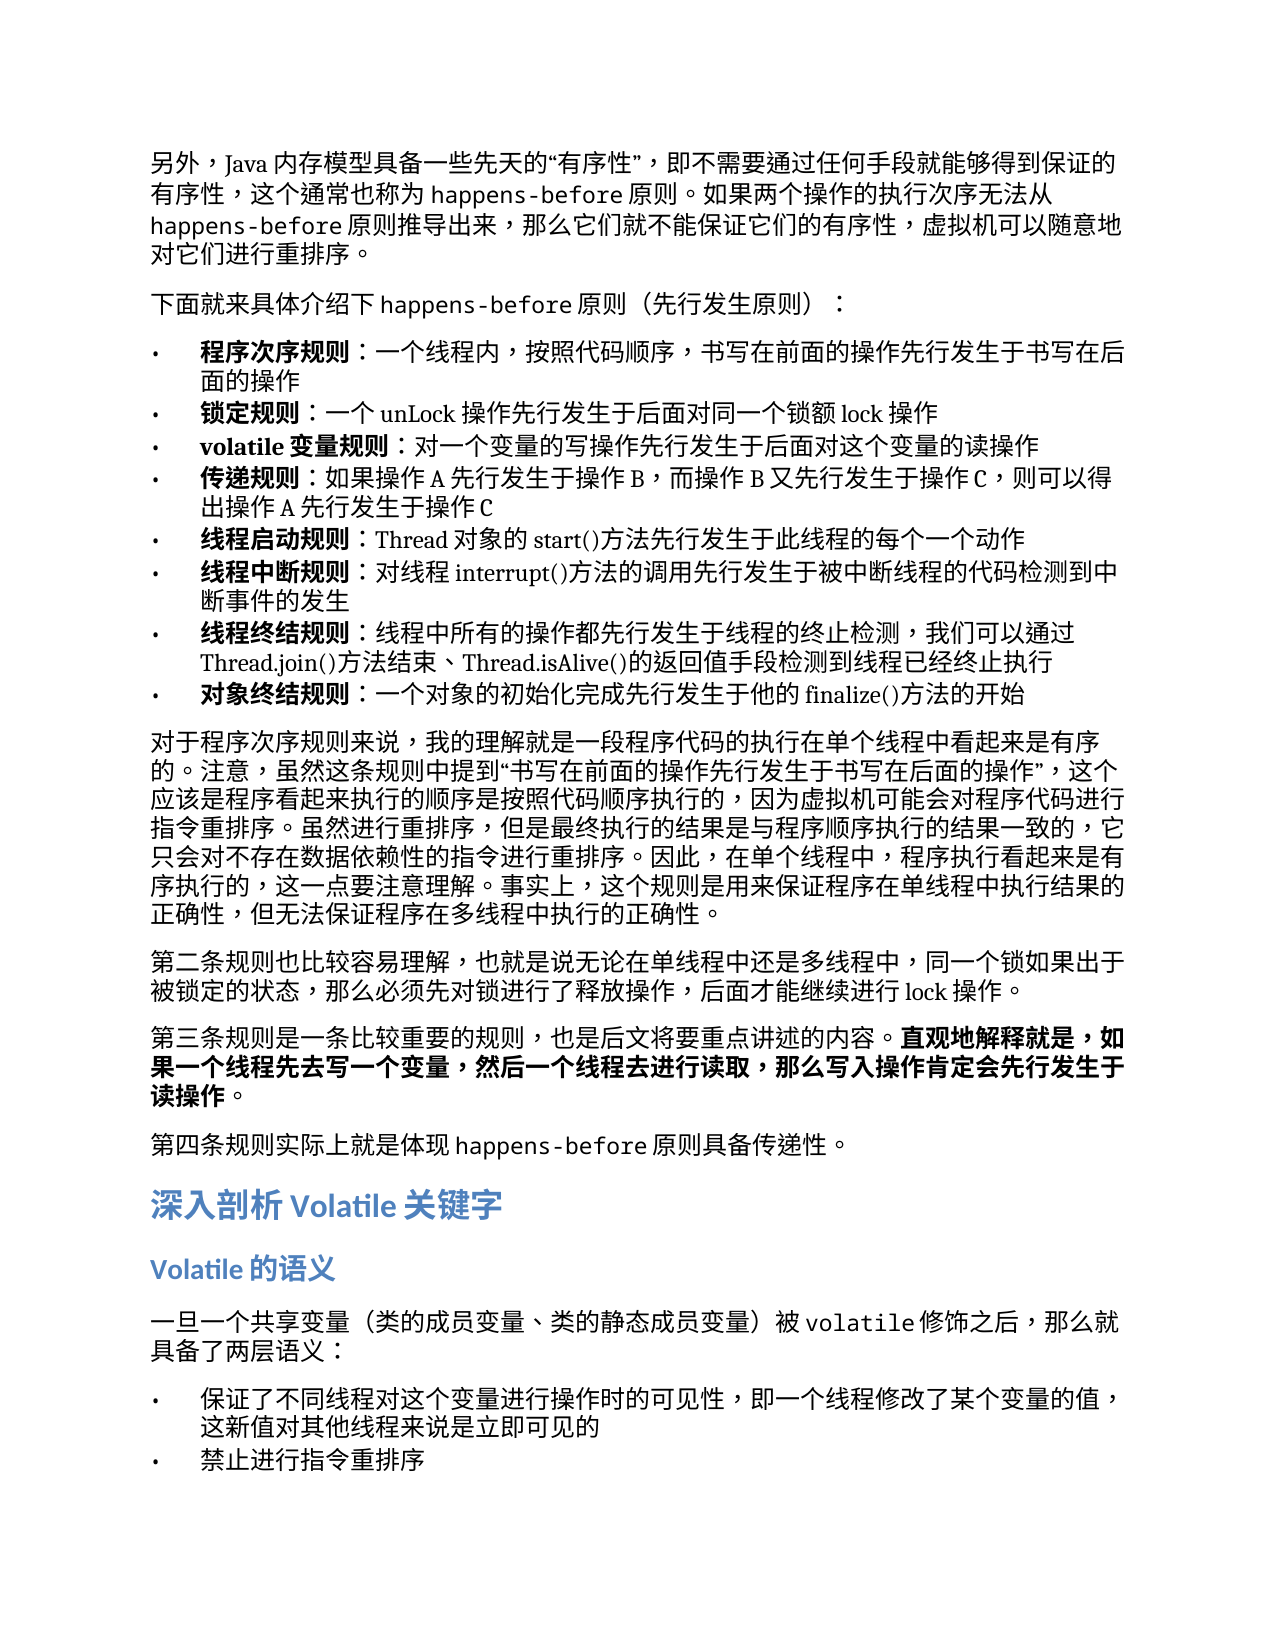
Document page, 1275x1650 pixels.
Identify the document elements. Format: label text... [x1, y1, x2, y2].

text 第二条规则也比较容易理解，也就是说无论在单线程中还是多线程中，同一个锁如果出于被锁定的状态，那么必须先对锁进行了释放操作，后面才能继续进行lock操作。 [150, 949, 1125, 1006]
list 传递规则：如果操作A先行发生于操作B，而操作B又先行发生于操作C，则可以得出操作A先行发生于操作C [150, 465, 1125, 522]
text 下面就来具体介绍下happens-before原则（先行发生原则）： [150, 289, 1125, 320]
text 第三条规则是一条比较重要的规则，也是后文将要重点讲述的内容。直观地解释就是，如果一个线程先去写一个变量，然后一个线程去进行读取，那么写入操作肯定会先行发生于读操作。 [150, 1025, 1125, 1111]
text 一旦一个共享变量（类的成员变量、类的静态成员变量）被volatile修饰之后，那么就具备了两层语义： [150, 1307, 1125, 1367]
list 锁定规则：一个unLock操作先行发生于后面对同一个锁额lock操作 [150, 400, 1125, 429]
list 线程中断规则：对线程interrupt()方法的调用先行发生于被中断线程的代码检测到中断事件的发生 [150, 559, 1125, 616]
subtitle 深入剖析Volatile关键字 [150, 1182, 1125, 1227]
list 对象终结规则：一个对象的初始化完成先行发生于他的finalize()方法的开始 [150, 681, 1125, 710]
list 线程终结规则：线程中所有的操作都先行发生于线程的终止检测，我们可以通过Thread.join()方法结束、Thread.isAlive()的返回值手段检测到线程已经终止执行 [150, 620, 1125, 677]
list volatile变量规则：对一个变量的写操作先行发生于后面对这个变量的读操作 [150, 432, 1125, 461]
list 禁止进行指令重排序 [150, 1447, 1125, 1476]
text 另外，Java内存模型具备一些先天的“有序性”，即不需要通过任何手段就能够得到保证的有序性，这个通常也称为 happens-before 原则。如果两个操作的执行次序无法从happens-before原则推导出来，那么它们就不能保证它们的有序性，虚拟机可以随意地对它们进行重排序。 [150, 150, 1125, 270]
subtitle Volatile的语义 [150, 1248, 1125, 1288]
text 第四条规则实际上就是体现happens-before原则具备传递性。 [150, 1130, 1125, 1161]
list 保证了不同线程对这个变量进行操作时的可见性，即一个线程修改了某个变量的值，这新值对其他线程来说是立即可见的 [150, 1386, 1125, 1443]
text 对于程序次序规则来说，我的理解就是一段程序代码的执行在单个线程中看起来是有序的。注意，虽然这条规则中提到“书写在前面的操作先行发生于书写在后面的操作”，这个应该是程序看起来执行的顺序是按照代码顺序执行的，因为虚拟机可能会对程序代码进行指令重排序。虽然进行重排序，但是最终执行的结果是与程序顺序执行的结果一致的，它只会对不存在数据依赖性的指令进行重排序。因此，在单个线程中，程序执行看起来是有序执行的，这一点要注意理解。事实上，这个规则是用来保证程序在单线程中执行结果的正确性，但无法保证程序在多线程中执行的正确性。 [150, 729, 1125, 930]
list 线程启动规则：Thread对象的start()方法先行发生于此线程的每个一个动作 [150, 526, 1125, 555]
list 程序次序规则：一个线程内，按照代码顺序，书写在前面的操作先行发生于书写在后面的操作 [150, 339, 1125, 396]
